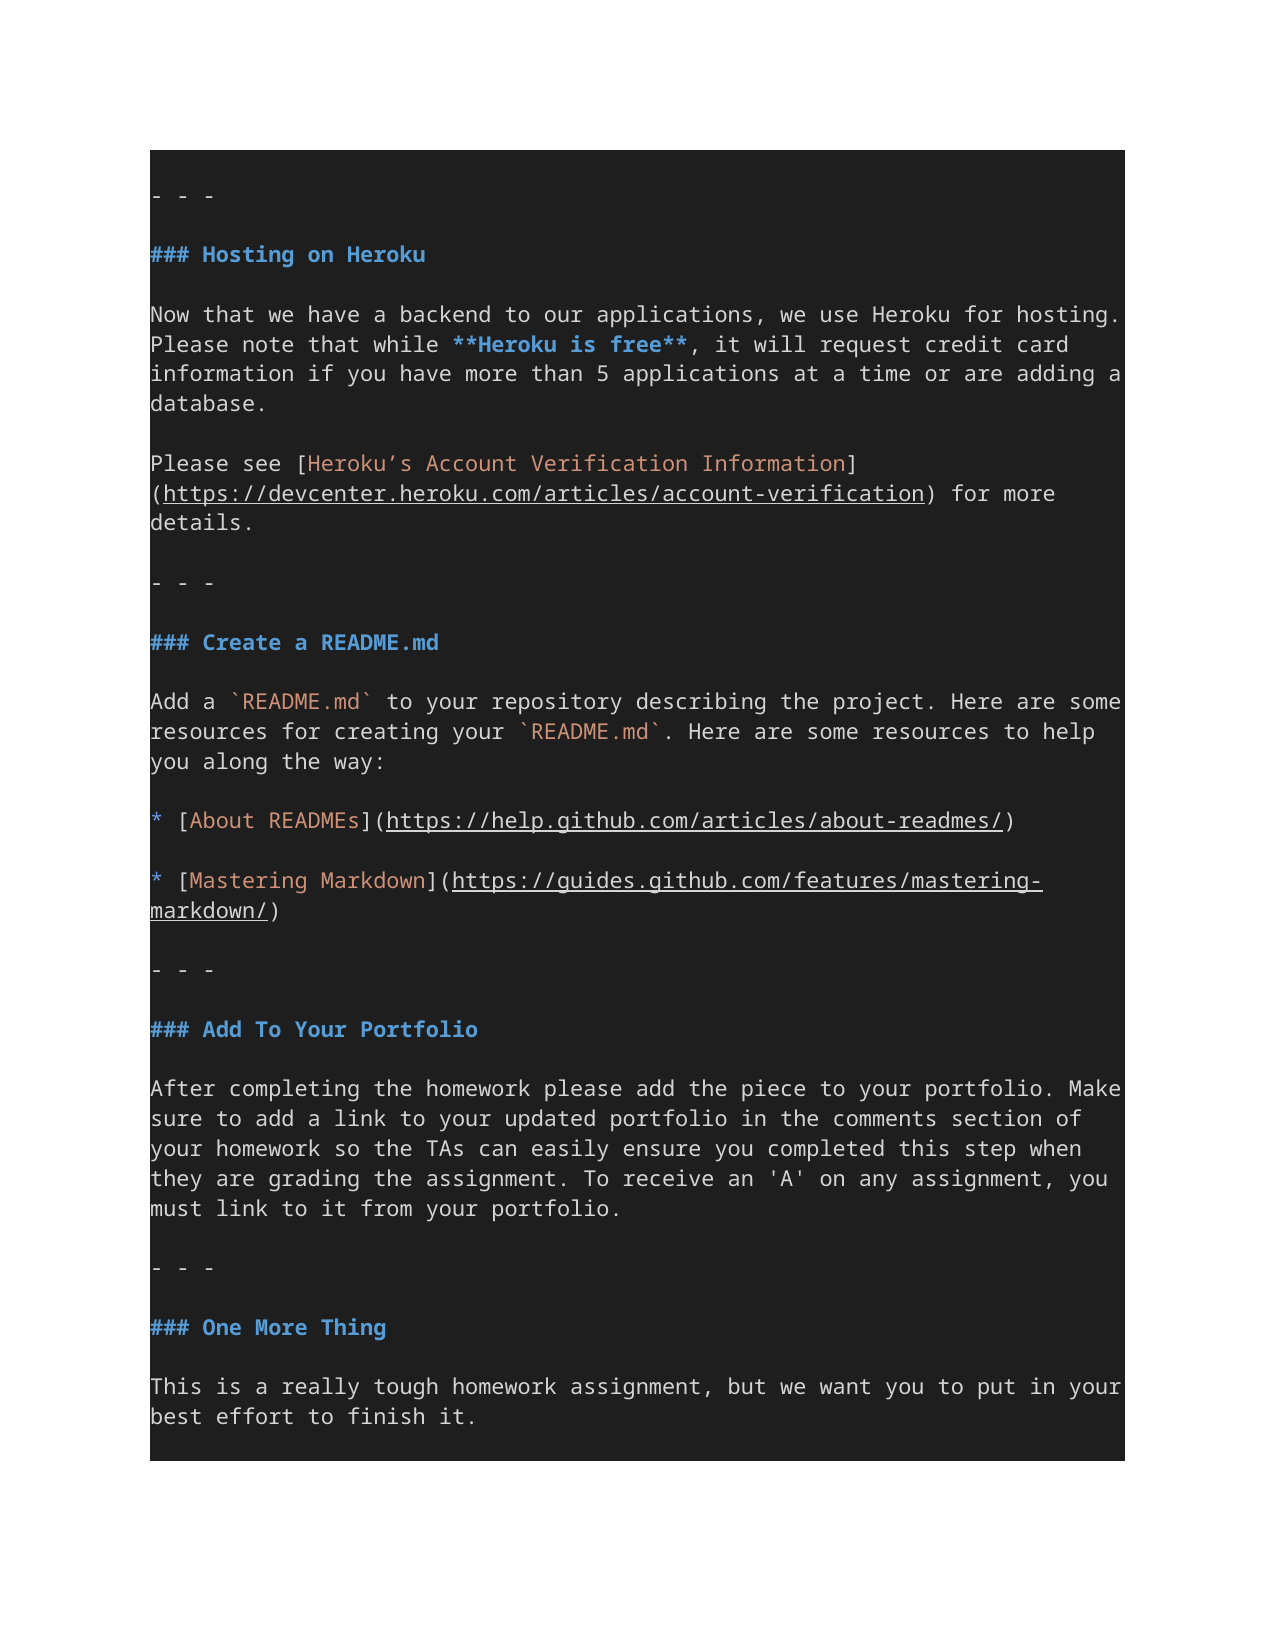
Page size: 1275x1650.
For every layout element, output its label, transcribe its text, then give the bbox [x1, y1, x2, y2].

text - - - [150, 1252, 1125, 1282]
text Now that we have a backend to our applications, we use Heroku for hosting. Please note that while **Heroku is free**, it will request credit card information if you have more than 5 applications at a time or are adding a database. [150, 299, 1125, 418]
text ### Create a README.md [150, 627, 1125, 656]
text Add a `README.md` to your repository describing the project. Here are some resources for creating your `README.md`. Here are some resources to help you along the way: [150, 686, 1125, 776]
text ### Add To Your Portfolio [150, 1014, 1125, 1044]
text * [Mastering Markdown](https://guides.github.com/features/mastering-markdown/) [150, 865, 1125, 924]
text * [About READMEs](https://help.github.com/articles/about-readmes/) [150, 805, 1125, 835]
text ### Hosting on Heroku [150, 239, 1125, 269]
text This is a really tough homework assignment, but we want you to put in your best effort to finish it. [150, 1371, 1125, 1431]
text After completing the homework please add the piece to your portfolio. Make sure to add a link to your updated portfolio in the comments section of your homework so the TAs can easily ensure you completed this step when they are grading the assignment. To receive an 'A' on any assignment, you must link to it from your portfolio. [150, 1073, 1125, 1222]
text - - - [150, 954, 1125, 984]
text ### One More Thing [150, 1312, 1125, 1342]
text Please see [Heroku’s Account Verification Information](https://devcenter.heroku.com/articles/account-verification) for more details. [150, 448, 1125, 537]
text - - - [150, 180, 1125, 209]
text - - - [150, 567, 1125, 597]
